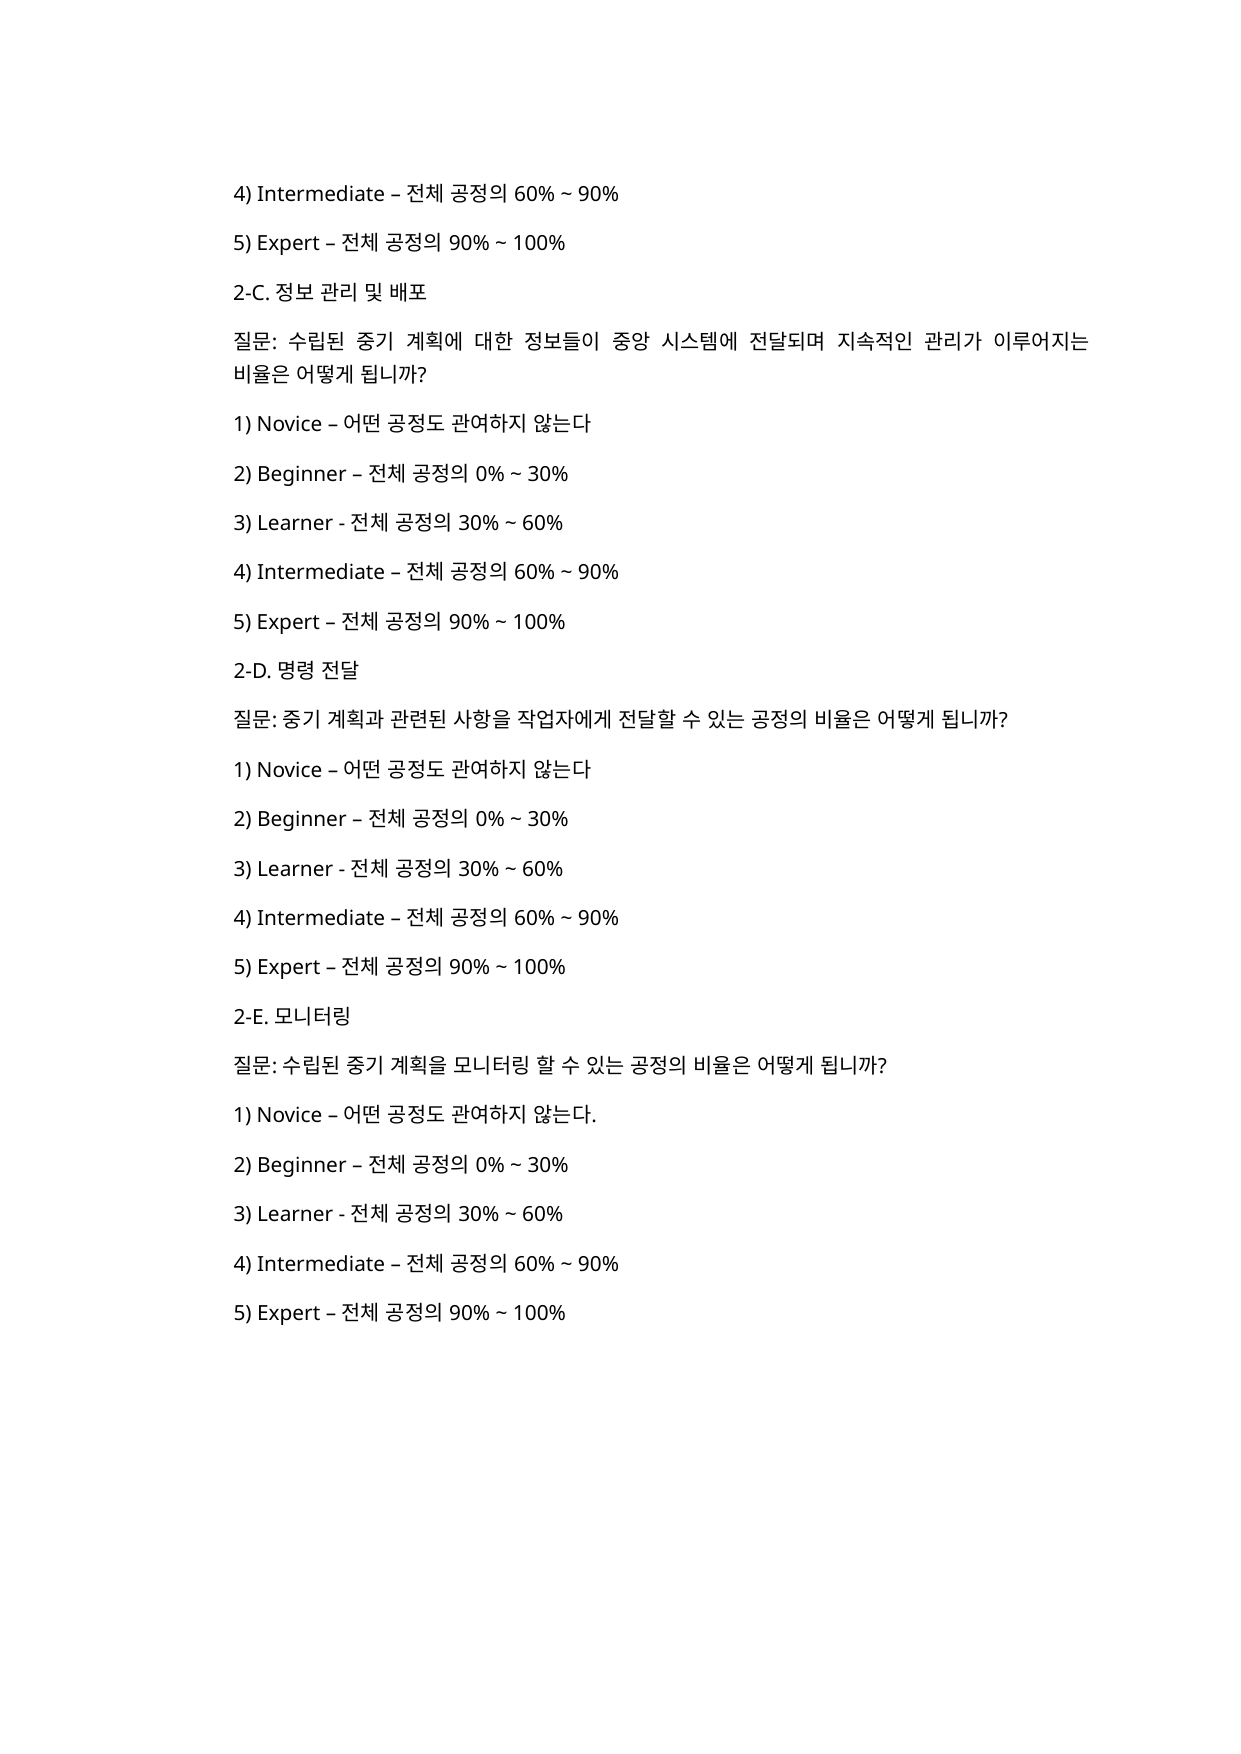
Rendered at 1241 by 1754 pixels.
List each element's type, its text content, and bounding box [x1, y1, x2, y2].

list 4) Intermediate – 전체 공정의 60% ~ 90% [233, 556, 1090, 586]
list 3) Learner - 전체 공정의 30% ~ 60% [233, 852, 1090, 882]
list 질문: 수립된 중기 계획을 모니터링 할 수 있는 공정의 비율은 어떻게 됩니까? [233, 1049, 1090, 1079]
list 2) Beginner – 전체 공정의 0% ~ 30% [233, 457, 1090, 487]
list 2-E. 모니터링 [233, 1000, 1090, 1030]
text 5) Expert – 전체 공정의 90% ~ 100% [233, 227, 1090, 257]
list 질문: 수립된 중기 계획에 대한 정보들이 중앙 시스템에 전달되며 지속적인 관리가 이루어지는 비율은 어떻게 됩니까? [233, 325, 1090, 388]
list 질문: 중기 계획과 관련된 사항을 작업자에게 전달할 수 있는 공정의 비율은 어떻게 됩니까? [233, 704, 1090, 734]
list 4) Intermediate – 전체 공정의 60% ~ 90% [233, 177, 1090, 207]
list 2) Beginner – 전체 공정의 0% ~ 30% [233, 1148, 1090, 1178]
text 5) Expert – 전체 공정의 90% ~ 100% [233, 605, 1090, 635]
text 2-C. 정보 관리 및 배포 [233, 276, 1090, 306]
text 1) Novice – 어떤 공정도 관여하지 않는다. [233, 1099, 1090, 1129]
list 2) Beginner – 전체 공정의 0% ~ 30% [233, 802, 1090, 833]
list 4) Intermediate – 전체 공정의 60% ~ 90% [233, 1247, 1090, 1277]
list 5) Expert – 전체 공정의 90% ~ 100% [233, 951, 1090, 981]
text 1) Novice – 어떤 공정도 관여하지 않는다 [233, 753, 1090, 783]
text 1) Novice – 어떤 공정도 관여하지 않는다 [233, 407, 1090, 438]
list 4) Intermediate – 전체 공정의 60% ~ 90% [233, 901, 1090, 931]
list 3) Learner - 전체 공정의 30% ~ 60% [233, 506, 1090, 536]
list 5) Expert – 전체 공정의 90% ~ 100% [233, 1296, 1090, 1326]
list 2-D. 명령 전달 [233, 654, 1090, 684]
list 3) Learner - 전체 공정의 30% ~ 60% [233, 1197, 1090, 1228]
